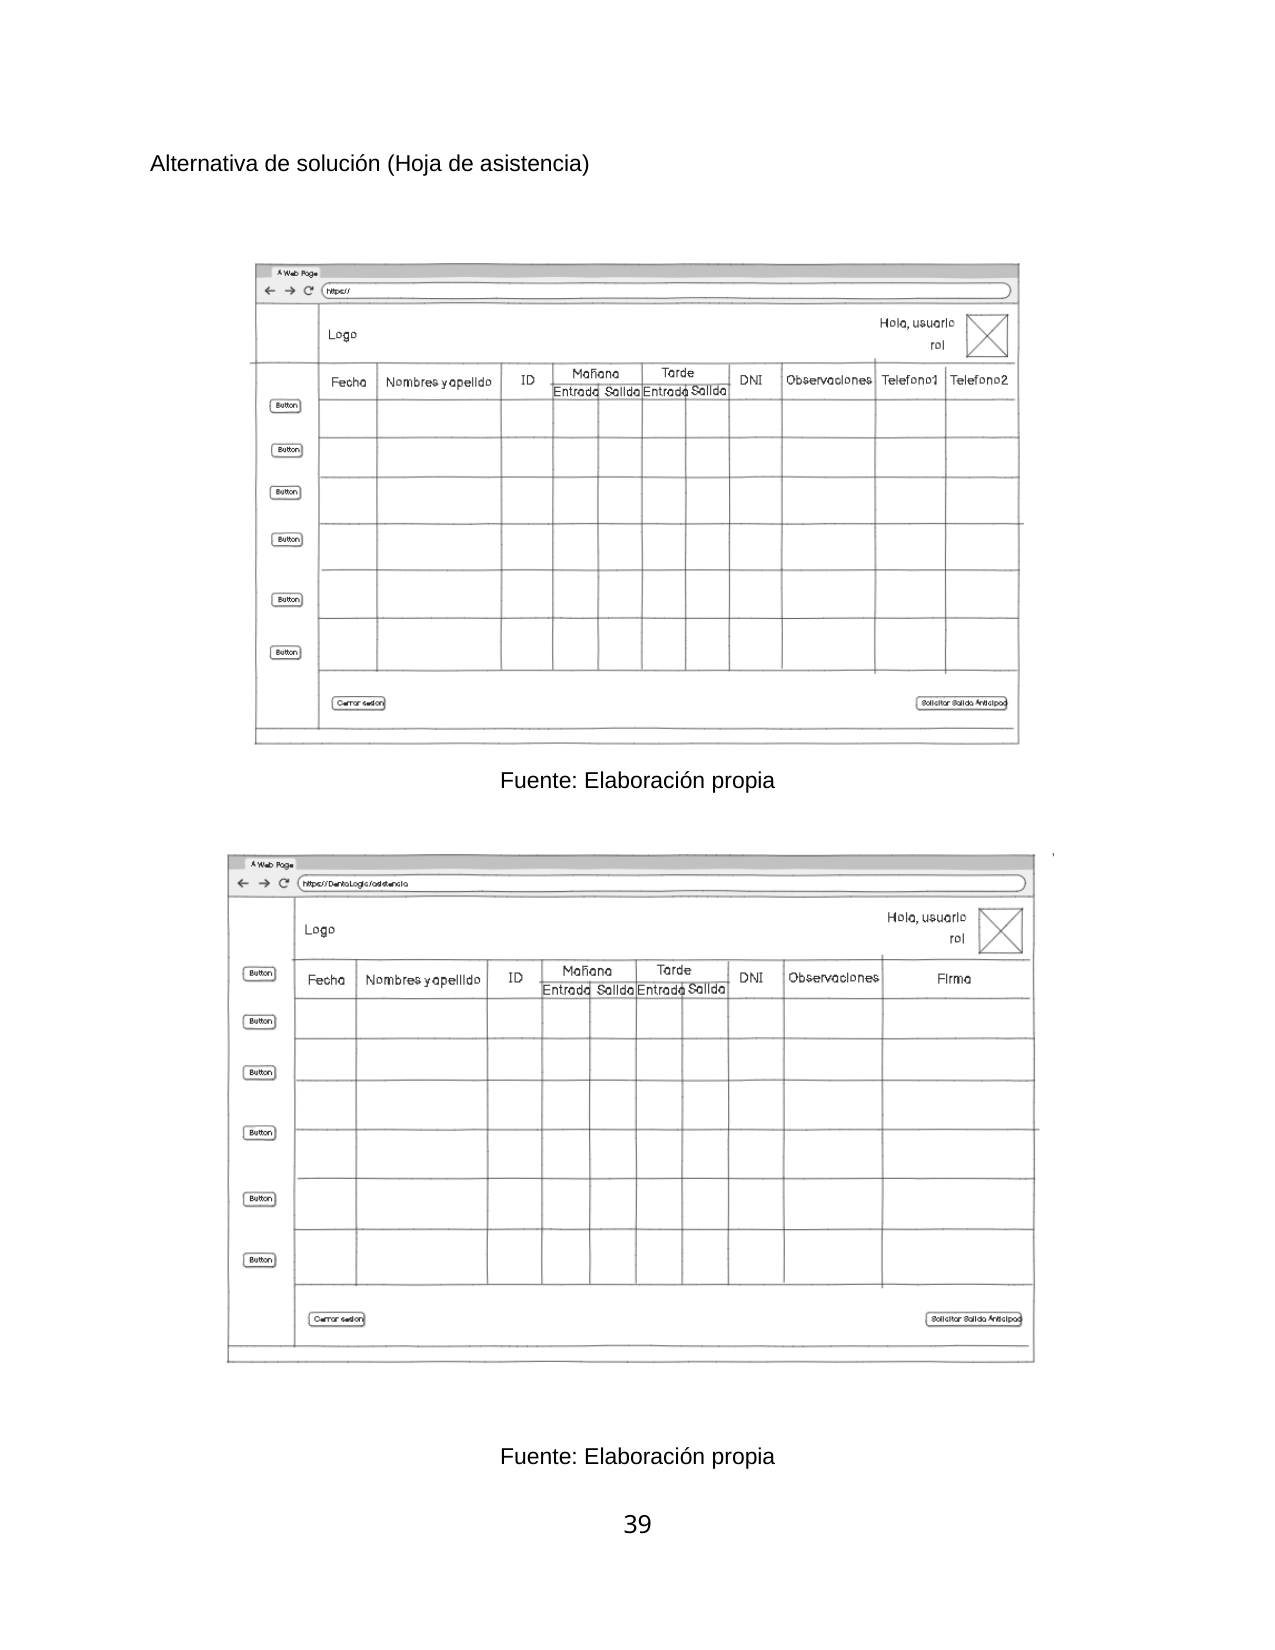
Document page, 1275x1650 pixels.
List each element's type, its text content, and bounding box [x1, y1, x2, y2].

text Fuente: Elaboración propia [150, 1443, 1125, 1470]
text Fuente: Elaboración propia [150, 767, 1125, 793]
picture [249, 259, 1026, 751]
text Alternativa de solución (Hoja de asistencia) [150, 150, 1125, 176]
picture [221, 853, 1054, 1372]
